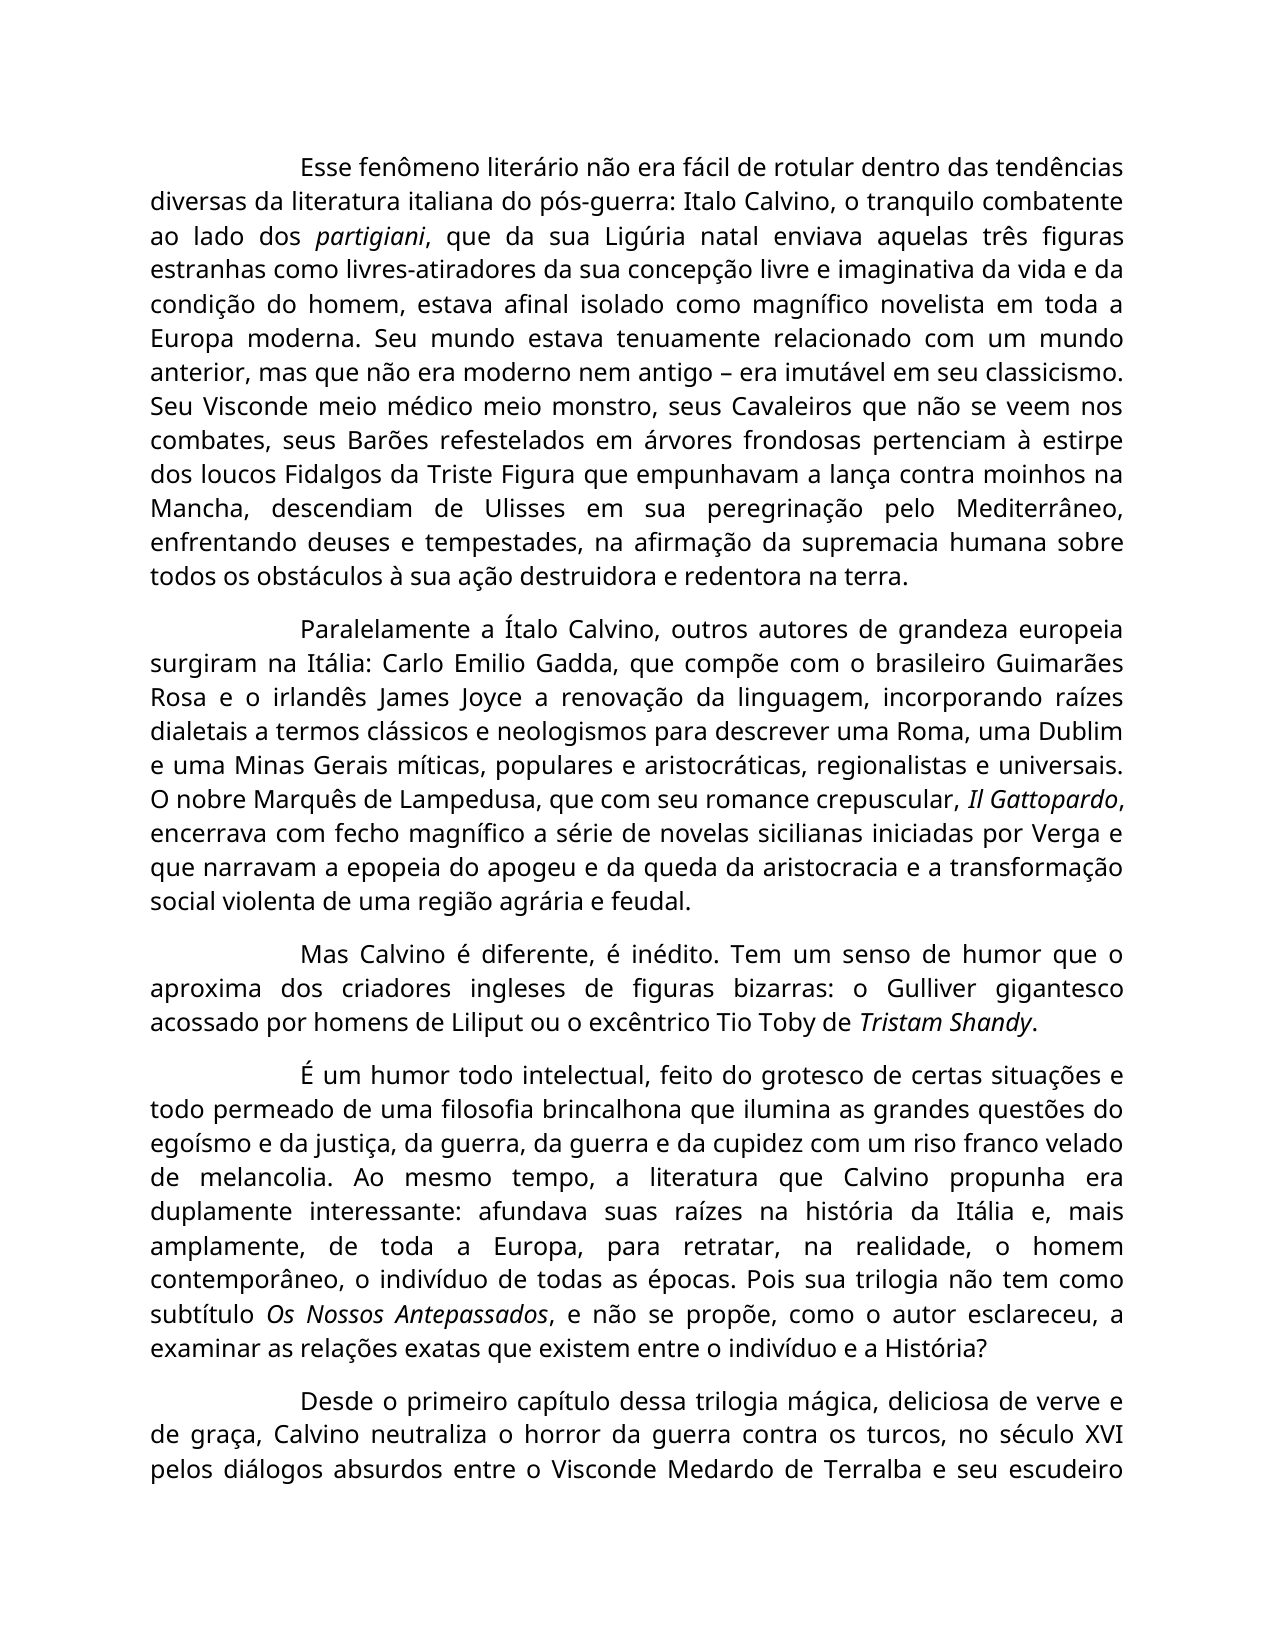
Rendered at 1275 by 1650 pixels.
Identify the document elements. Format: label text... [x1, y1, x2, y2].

text É um humor todo intelectual, feito do grotesco de certas situações e todo permeado de uma filosofia brincalhona que ilumina as grandes questões do egoísmo e da justiça, da guerra, da guerra e da cupidez com um riso franco velado de melancolia. Ao mesmo tempo, a literatura que Calvino propunha era duplamente interessante: afundava suas raízes na história da Itália e, mais amplamente, de toda a Europa, para retratar, na realidade, o homem contemporâneo, o indivíduo de todas as épocas. Pois sua trilogia não tem como subtítulo Os Nossos Antepassados, e não se propõe, como o autor esclareceu, a examinar as relações exatas que existem entre o indivíduo e a História? [150, 1058, 1125, 1364]
text Mas Calvino é diferente, é inédito. Tem um senso de humor que o aproxima dos criadores ingleses de figuras bizarras: o Gulliver gigantesco acossado por homens de Liliput ou o excêntrico Tio Toby de Tristam Shandy. [150, 937, 1125, 1039]
text Paralelamente a Ítalo Calvino, outros autores de grandeza europeia surgiram na Itália: Carlo Emilio Gadda, que compõe com o brasileiro Guimarães Rosa e o irlandês James Joyce a renovação da linguagem, incorporando raízes dialetais a termos clássicos e neologismos para descrever uma Roma, uma Dublim e uma Minas Gerais míticas, populares e aristocráticas, regionalistas e universais. O nobre Marquês de Lampedusa, que com seu romance crepuscular, Il Gattopardo, encerrava com fecho magnífico a série de novelas sicilianas iniciadas por Verga e que narravam a epopeia do apogeu e da queda da aristocracia e a transformação social violenta de uma região agrária e feudal. [150, 612, 1125, 918]
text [150, 1383, 1125, 1485]
text Esse fenômeno literário não era fácil de rotular dentro das tendências diversas da literatura italiana do pós-guerra: Italo Calvino, o tranquilo combatente ao lado dos partigiani, que da sua Ligúria natal enviava aquelas três figuras estranhas como livres-atiradores da sua concepção livre e imaginativa da vida e da condição do homem, estava afinal isolado como magnífico novelista em toda a Europa moderna. Seu mundo estava tenuamente relacionado com um mundo anterior, mas que não era moderno nem antigo – era imutável em seu classicismo. Seu Visconde meio médico meio monstro, seus Cavaleiros que não se veem nos combates, seus Barões refestelados em árvores frondosas pertenciam à estirpe dos loucos Fidalgos da Triste Figura que empunhavam a lança contra moinhos na Mancha, descendiam de Ulisses em sua peregrinação pelo Mediterrâneo, enfrentando deuses e tempestades, na afirmação da supremacia humana sobre todos os obstáculos à sua ação destruidora e redentora na terra. [150, 150, 1125, 593]
